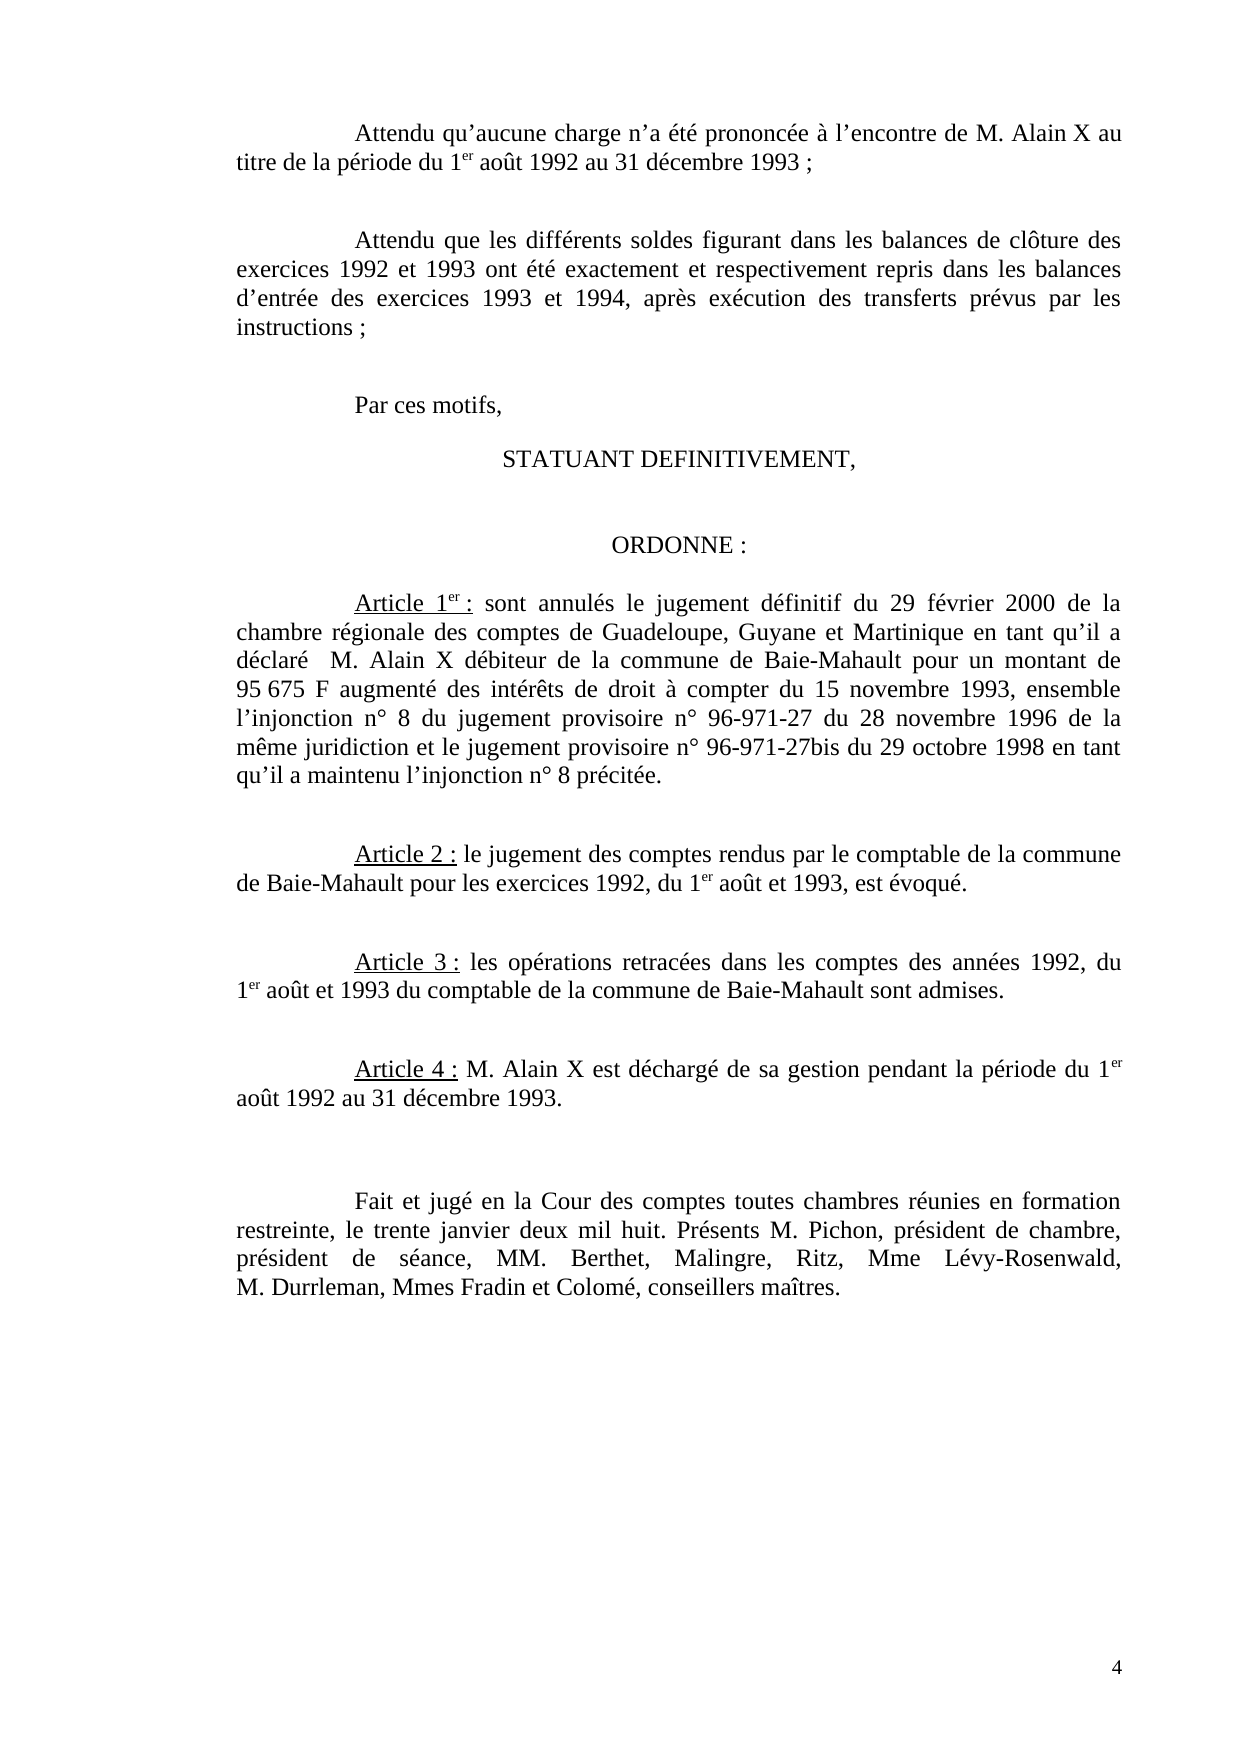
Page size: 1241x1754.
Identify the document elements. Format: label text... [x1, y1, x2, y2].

text Fait et jugé en la Cour des comptes toutes chambres réunies en formation restreinte, le trente janvier deux mil huit. Présents M. Pichon, président de chambre, président de séance, MM. Berthet, Malingre, Ritz, Mme Lévy-Rosenwald, M. Durrleman, Mmes Fradin et Colomé, conseillers maîtres. [236, 1186, 1122, 1301]
text ORDONNE : [236, 531, 1122, 559]
text Article 1er : sont annulés le jugement définitif du 29 février 2000 de la chambre régionale des comptes de Guadeloupe, Guyane et Martinique en tant qu’il a déclaré M. Alain X débiteur de la commune de Baie-Mahault pour un montant de 95 675 F augmenté des intérêts de droit à compter du 15 novembre 1993, ensemble l’injonction n° 8 du jugement provisoire n° 96-971-27 du 28 novembre 1996 de la même juridiction et le jugement provisoire n° 96-971-27bis du 29 octobre 1998 en tant qu’il a maintenu l’injonction n° 8 précitée. [236, 588, 1122, 789]
text Article 2 : le jugement des comptes rendus par le comptable de la commune de Baie-Mahault pour les exercices 1992, du 1er août et 1993, est évoqué. [236, 839, 1122, 897]
text Attendu qu’aucune charge n’a été prononcée à l’encontre de M. Alain X au titre de la période du 1er août 1992 au 31 décembre 1993 ; [236, 118, 1122, 176]
text STATUANT DEFINITIVEMENT, [236, 444, 1122, 473]
text Article 4 : M. Alain X est déchargé de sa gestion pendant la période du 1er août 1992 au 31 décembre 1993. [236, 1054, 1122, 1112]
text Par ces motifs, [236, 391, 1122, 419]
text Attendu que les différents soldes figurant dans les balances de clôture des exercices 1992 et 1993 ont été exactement et respectivement repris dans les balances d’entrée des exercices 1993 et 1994, après exécution des transferts prévus par les instructions ; [236, 226, 1122, 341]
text Article 3 : les opérations retracées dans les comptes des années 1992, du 1er août et 1993 du comptable de la commune de Baie-Mahault sont admises. [236, 947, 1122, 1004]
